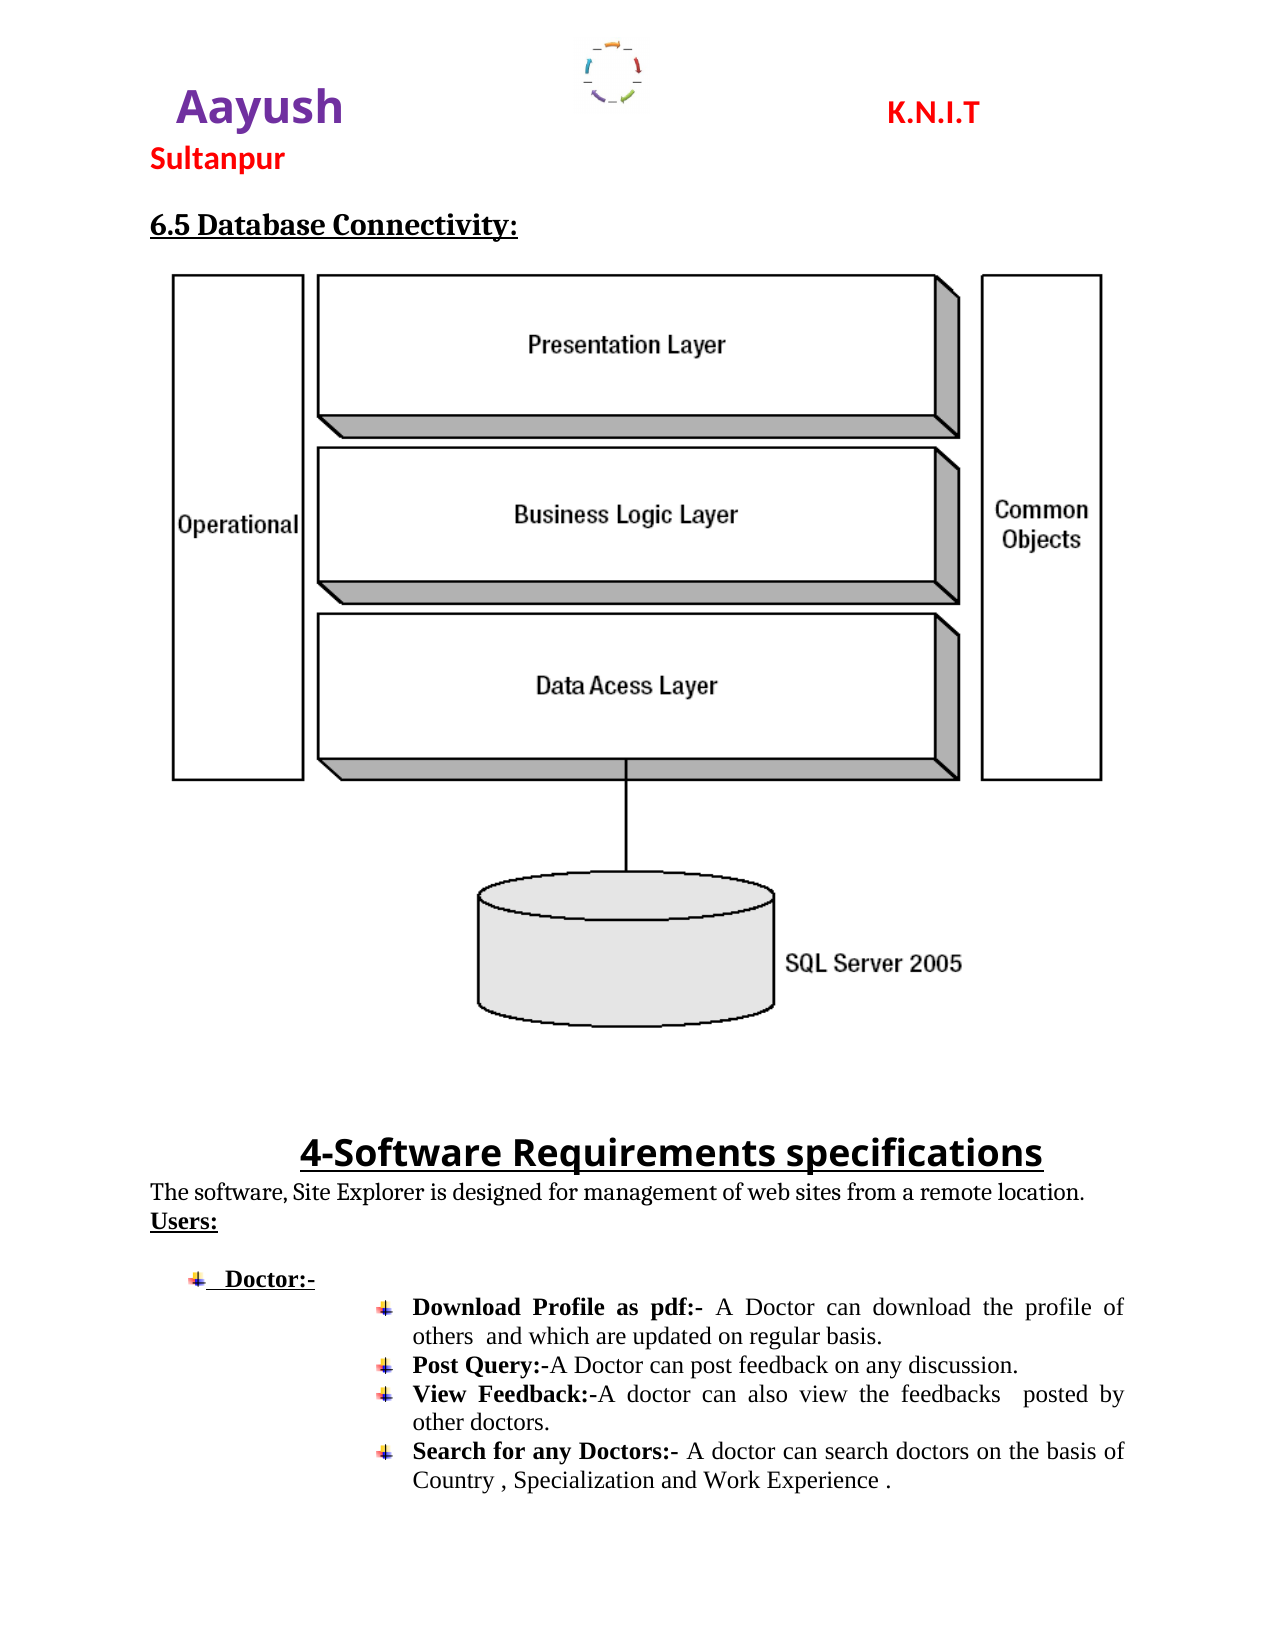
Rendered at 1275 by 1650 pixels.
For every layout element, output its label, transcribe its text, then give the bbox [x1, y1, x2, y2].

text Users: [150, 1206, 1125, 1235]
list Search for any Doctors:- A doctor can search doctors on the basis of Country , Specialization and Work Experience . [375, 1436, 1125, 1494]
picture [571, 37, 650, 112]
picture [376, 1356, 393, 1374]
text 4-Software Requirements specifications [300, 1126, 1125, 1177]
list Post Query:-A Doctor can post feedback on any discussion. [375, 1350, 1125, 1379]
text 6.5 Database Connectivity: [150, 207, 1125, 243]
picture [376, 1385, 393, 1402]
picture [188, 1270, 206, 1287]
picture [150, 268, 1125, 1044]
text The software, Site Explorer is designed for management of web sites from a remote location. [150, 1177, 1125, 1206]
list Doctor:- [187, 1264, 1125, 1292]
picture [376, 1299, 393, 1316]
list Download Profile as pdf:- A Doctor can download the profile of others and which are updated on regular basis. [375, 1292, 1125, 1350]
list View Feedback:-A doctor can also view the feedbacks posted by other doctors. [375, 1379, 1125, 1436]
picture [376, 1443, 393, 1460]
